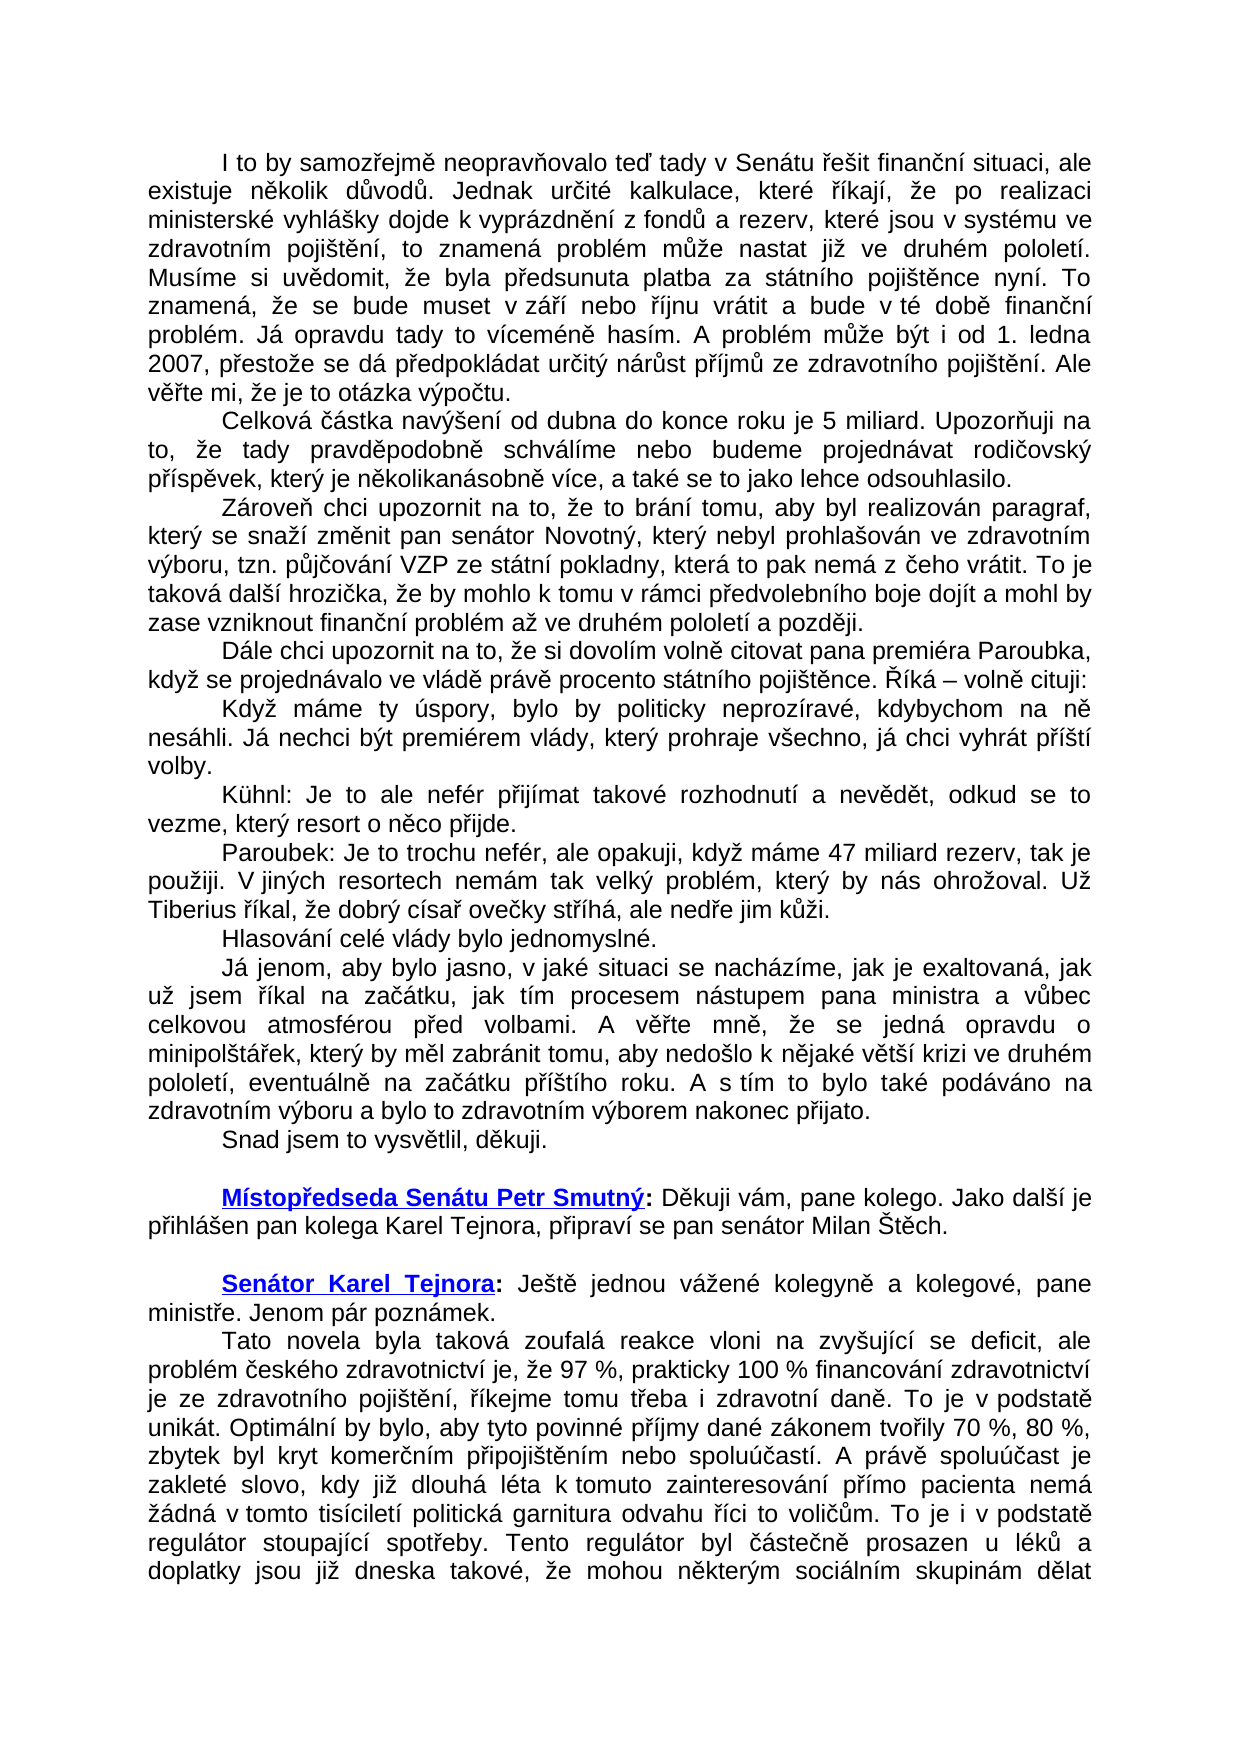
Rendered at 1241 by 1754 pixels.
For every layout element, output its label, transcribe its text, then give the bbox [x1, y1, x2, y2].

text Snad jsem to vysvětlil, děkuji. [148, 1125, 1093, 1154]
text Dále chci upozornit na to, že si dovolím volně citovat pana premiéra Paroubka, když se projednávalo ve vládě právě procento státního pojištěnce. Říká – volně cituji: [148, 636, 1093, 694]
text Zároveň chci upozornit na to, že to brání tomu, aby byl realizován paragraf, který se snaží změnit pan senátor Novotný, který nebyl prohlašován ve zdravotním výboru, tzn. půjčování VZP ze státní pokladny, která to pak nemá z čeho vrátit. To je taková další hrozička, že by mohlo k tomu v rámci předvolebního boje dojít a mohl by zase vzniknout finanční problém až ve druhém pololetí a později. [148, 493, 1093, 636]
text Hlasování celé vlády bylo jednomyslné. [148, 924, 1093, 953]
text Místopředseda Senátu Petr Smutný: Děkuji vám, pane kolego. Jako další je přihlášen pan kolega Karel Tejnora, připraví se pan senátor Milan Štěch. [148, 1183, 1093, 1240]
text Senátor Karel Tejnora: Ještě jednou vážené kolegyně a kolegové, pane ministře. Jenom pár poznámek. [148, 1269, 1093, 1326]
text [148, 1326, 1093, 1585]
text I to by samozřejmě neopravňovalo teď tady v Senátu řešit finanční situaci, ale existuje několik důvodů. Jednak určité kalkulace, které říkají, že po realizaci ministerské vyhlášky dojde k vyprázdnění z fondů a rezerv, které jsou v systému ve zdravotním pojištění, to znamená problém může nastat již ve druhém pololetí. Musíme si uvědomit, že byla předsunuta platba za státního pojištěnce nyní. To znamená, že se bude muset v září nebo říjnu vrátit a bude v té době finanční problém. Já opravdu tady to víceméně hasím. A problém může být i od 1. ledna 2007, přestože se dá předpokládat určitý nárůst příjmů ze zdravotního pojištění. Ale věřte mi, že je to otázka výpočtu. [148, 148, 1093, 406]
text Já jenom, aby bylo jasno, v jaké situaci se nacházíme, jak je exaltovaná, jak už jsem říkal na začátku, jak tím procesem nástupem pana ministra a vůbec celkovou atmosférou před volbami. A věřte mně, že se jedná opravdu o minipolštářek, který by měl zabránit tomu, aby nedošlo k nějaké větší krizi ve druhém pololetí, eventuálně na začátku příštího roku. A s tím to bylo také podáváno na zdravotním výboru a bylo to zdravotním výborem nakonec přijato. [148, 953, 1093, 1125]
text Celková částka navýšení od dubna do konce roku je 5 miliard. Upozorňuji na to, že tady pravděpodobně schválíme nebo budeme projednávat rodičovský příspěvek, který je několikanásobně více, a také se to jako lehce odsouhlasilo. [148, 406, 1093, 493]
text Když máme ty úspory, bylo by politicky neprozíravé, kdybychom na ně nesáhli. Já nechci být premiérem vlády, který prohraje všechno, já chci vyhrát příští volby. [148, 694, 1093, 780]
text Paroubek: Je to trochu nefér, ale opakuji, když máme 47 miliard rezerv, tak je použiji. V jiných resortech nemám tak velký problém, který by nás ohrožoval. Už Tiberius říkal, že dobrý císař ovečky stříhá, ale nedře jim kůži. [148, 838, 1093, 924]
text Kühnl: Je to ale nefér přijímat takové rozhodnutí a nevědět, odkud se to vezme, který resort o něco přijde. [148, 780, 1093, 838]
